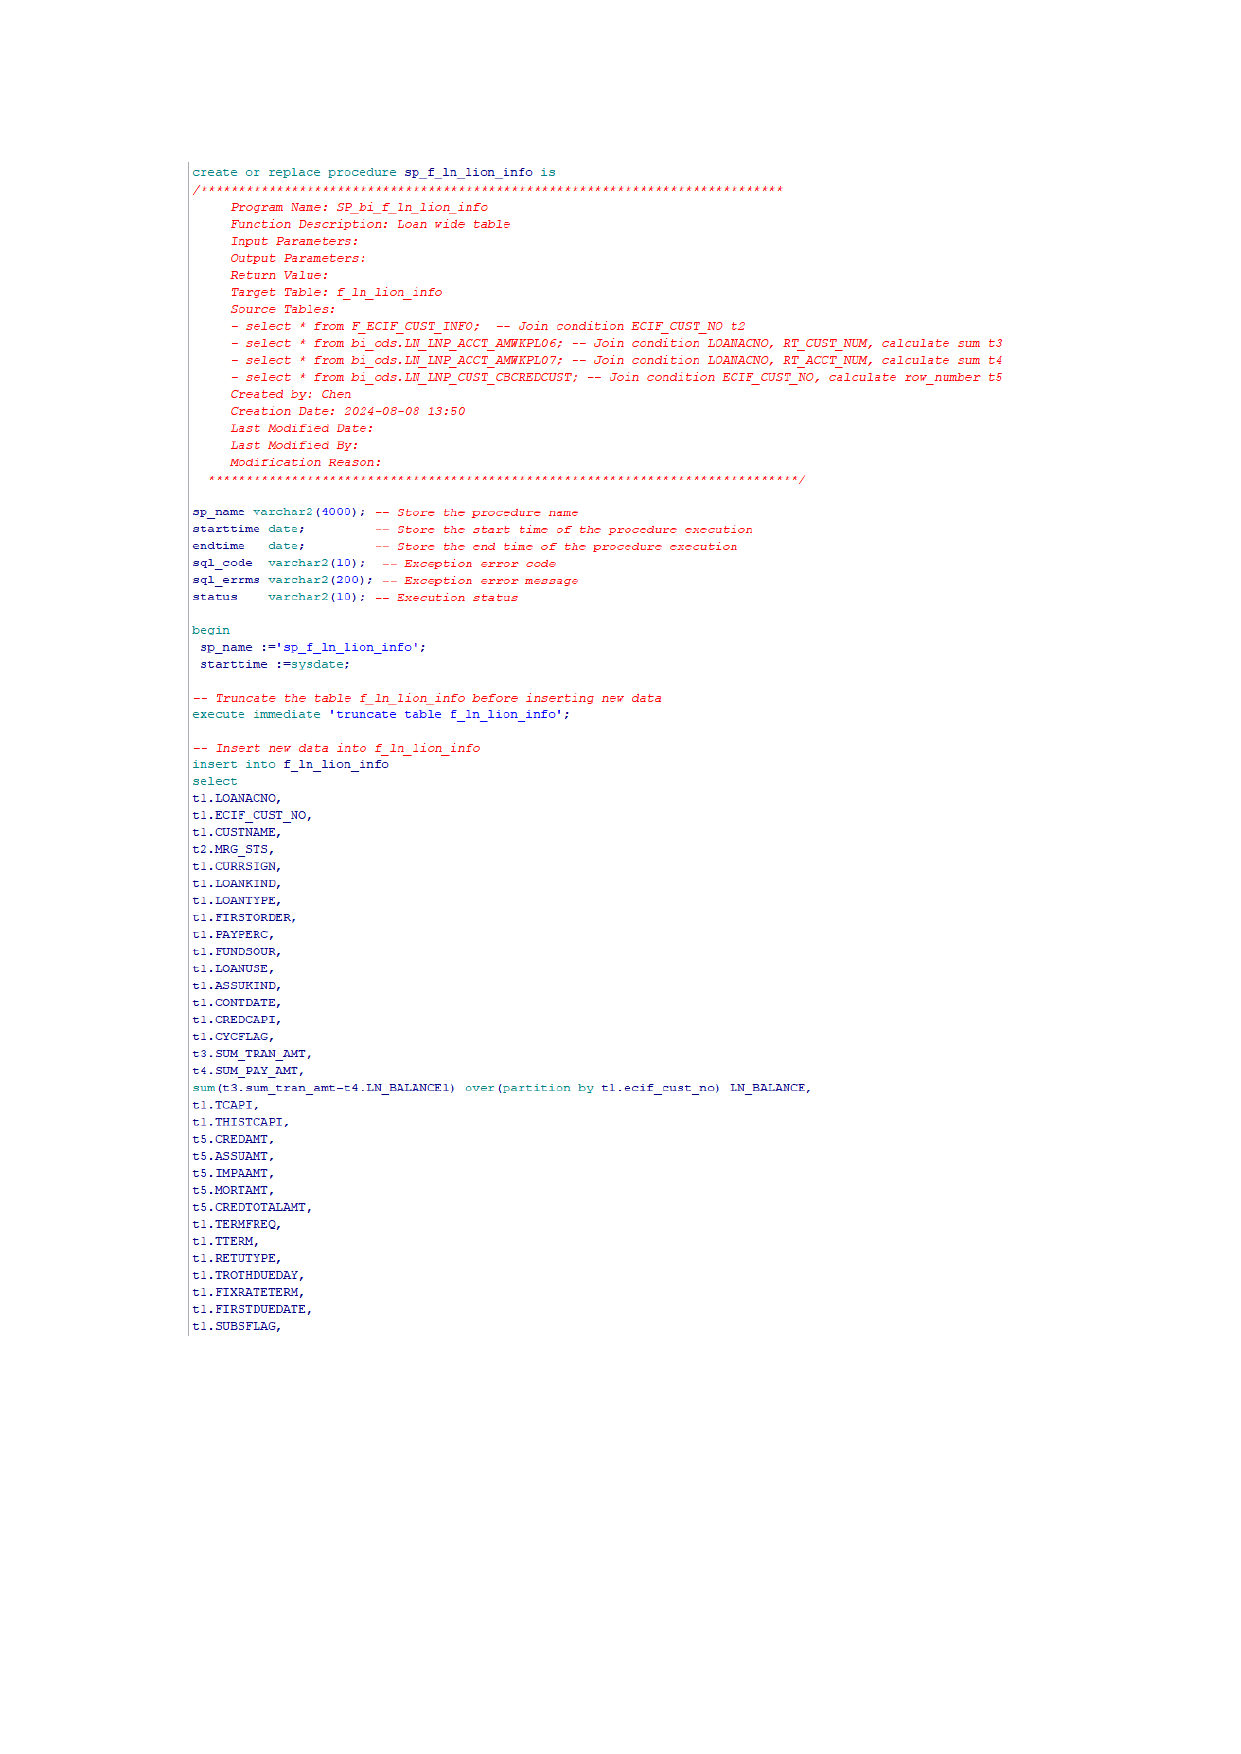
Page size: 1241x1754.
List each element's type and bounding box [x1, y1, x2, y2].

picture [187, 162, 1052, 1336]
